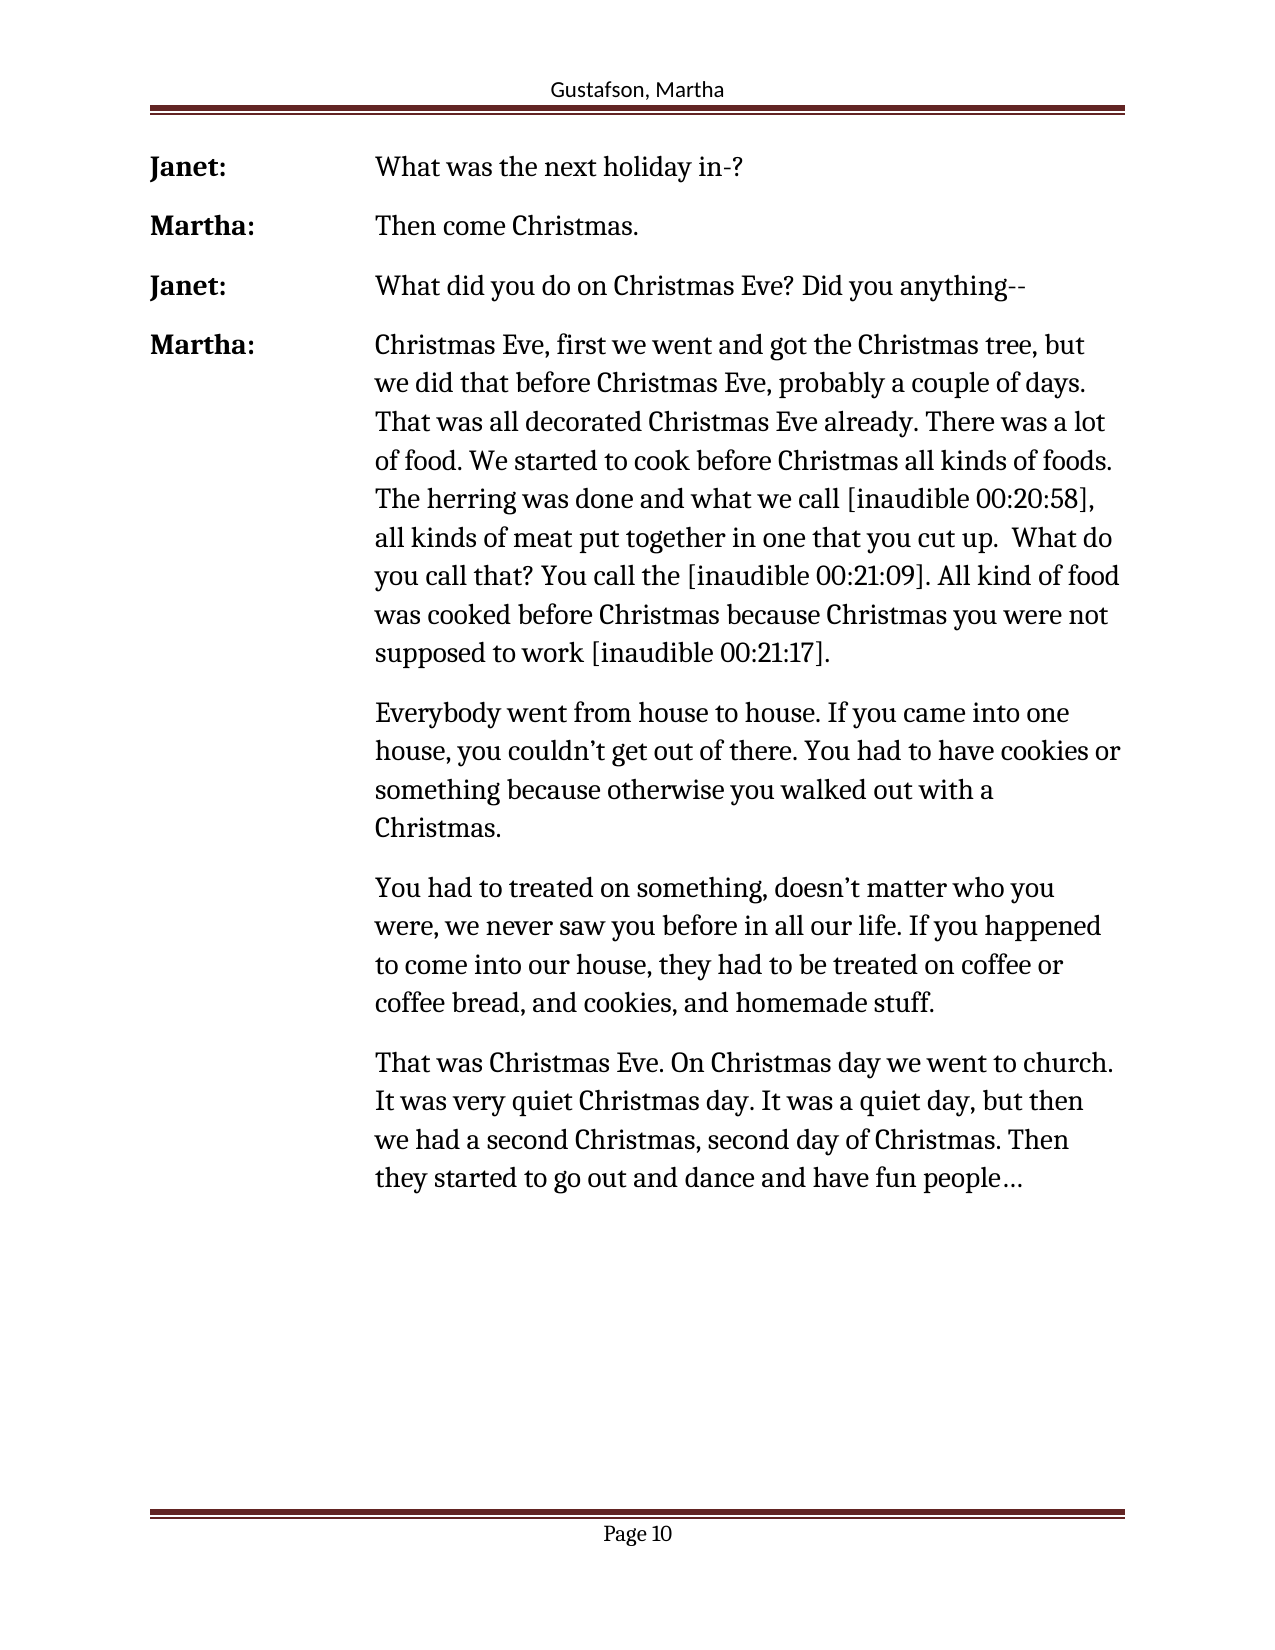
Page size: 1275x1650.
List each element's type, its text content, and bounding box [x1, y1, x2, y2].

text Janet: What did you do on Christmas Eve? Did you anything-- [150, 269, 1125, 302]
text That was Christmas Eve. On Christmas day we went to church. It was very quiet Christmas day. It was a quiet day, but then we had a second Christmas, second day of Christmas. Then they started to go out and dance and have fun people… [375, 1046, 1125, 1195]
text Martha: Then come Christmas. [150, 209, 1125, 243]
text You had to treated on something, doesn’t matter who you were, we never saw you before in all our life. If you happened to come into our house, they had to be treated on coffee or coffee bread, and cookies, and homemade stuff. [375, 871, 1125, 1020]
text Janet: What was the next holiday in-? [150, 150, 1125, 183]
text Everybody went from house to house. If you came into one house, you couldn’t get out of there. You had to have cookies or something because otherwise you walked out with a Christmas. [375, 696, 1125, 845]
text Martha: Christmas Eve, first we went and got the Christmas tree, but we did that before Christmas Eve, probably a couple of days. That was all decorated Christmas Eve already. There was a lot of food. We started to cook before Christmas all kinds of foods. The herring was done and what we call [inaudible 00:20:58], all kinds of meat put together in one that you cut up. What do you call that? You call the [inaudible 00:21:09]. All kind of food was cooked before Christmas because Christmas you were not supposed to work [inaudible 00:21:17]. [150, 328, 1125, 670]
